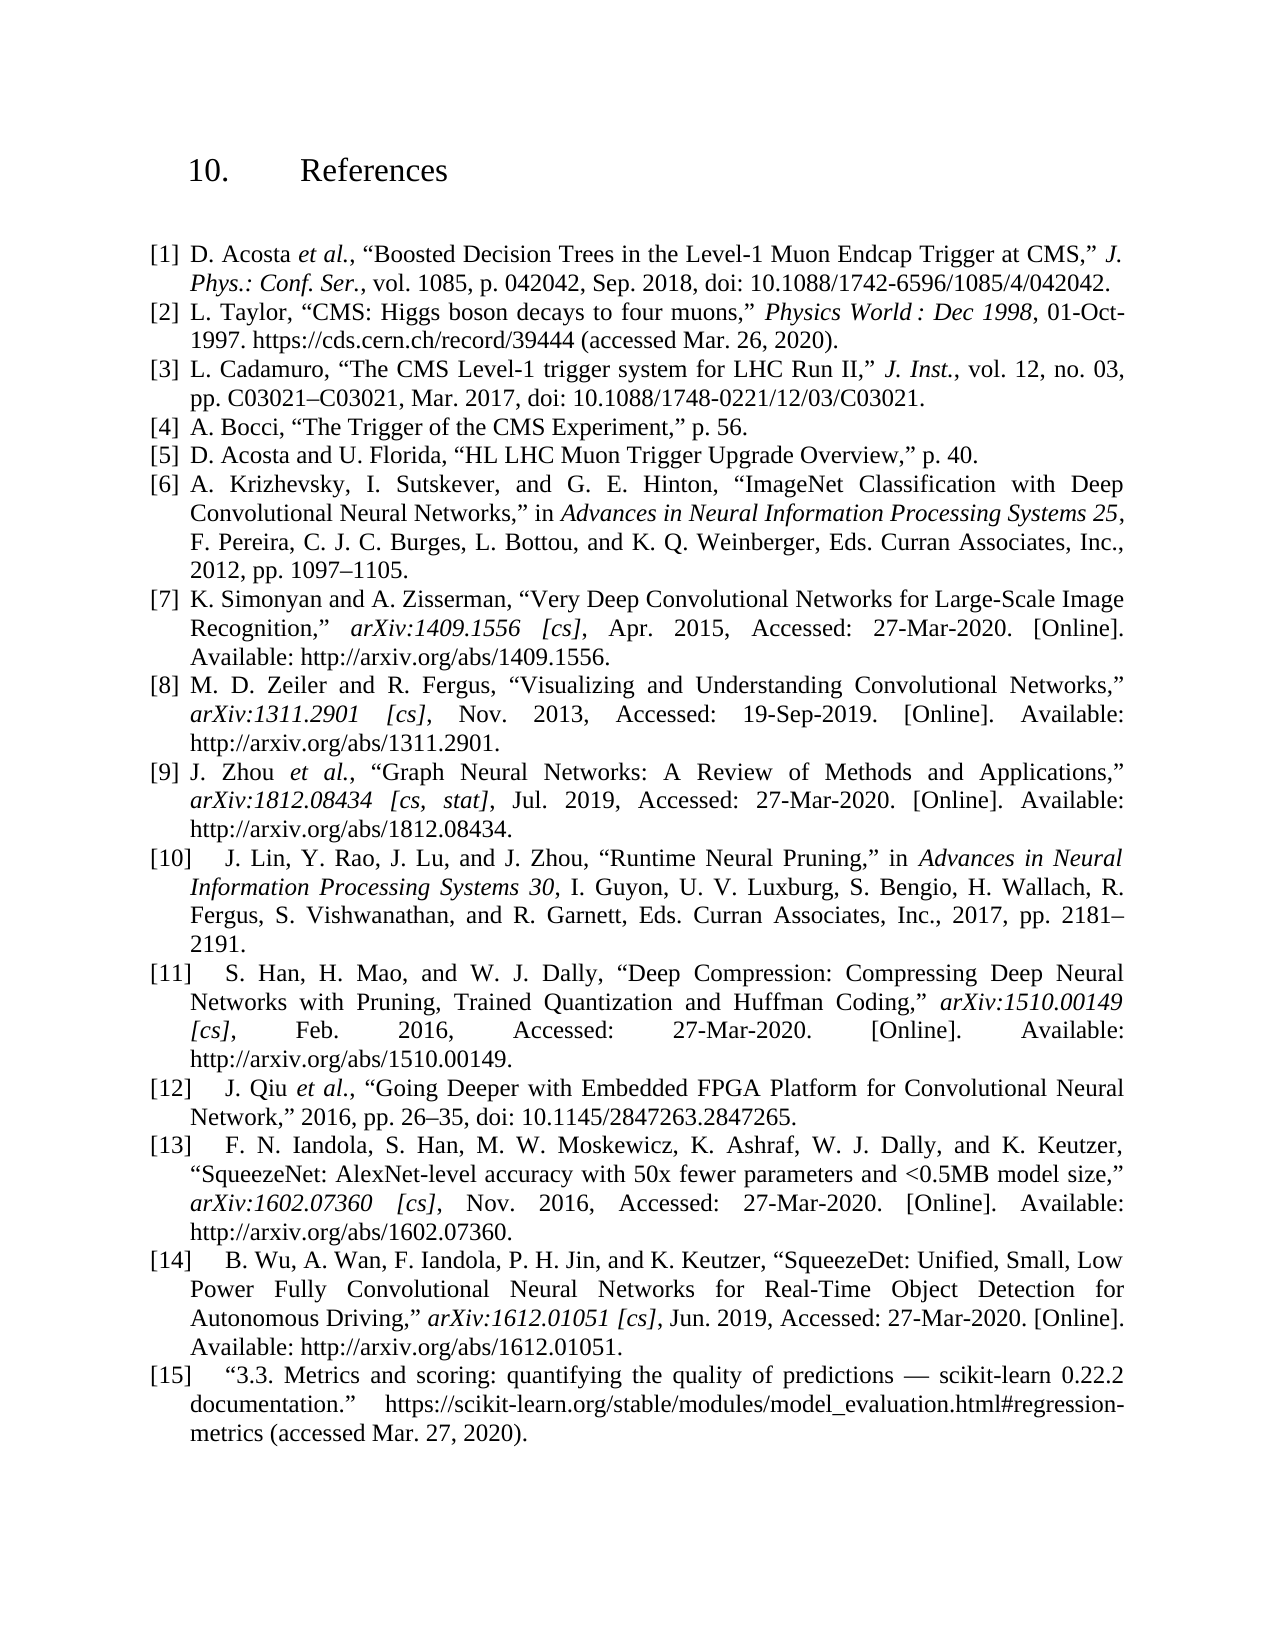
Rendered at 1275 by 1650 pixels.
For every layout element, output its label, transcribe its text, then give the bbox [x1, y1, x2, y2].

text [12] J. Qiu et al., “Going Deeper with Embedded FPGA Platform for Convolutional Neural Network,” 2016, pp. 26–35, doi: 10.1145/2847263.2847265. [150, 1073, 1125, 1130]
text [1] D. Acosta et al., “Boosted Decision Trees in the Level-1 Muon Endcap Trigger at CMS,” J. Phys.: Conf. Ser., vol. 1085, p. 042042, Sep. 2018, doi: 10.1088/1742-6596/1085/4/042042. [150, 239, 1125, 297]
text [15] “3.3. Metrics and scoring: quantifying the quality of predictions — scikit-learn 0.22.2 documentation.” https://scikit-learn.org/stable/modules/model_evaluation.html#regression-metrics (accessed Mar. 27, 2020). [150, 1360, 1125, 1447]
text [9] J. Zhou et al., “Graph Neural Networks: A Review of Methods and Applications,” arXiv:1812.08434 [cs, stat], Jul. 2019, Accessed: 27-Mar-2020. [Online]. Available: http://arxiv.org/abs/1812.08434. [150, 757, 1125, 843]
text [4] A. Bocci, “The Trigger of the CMS Experiment,” p. 56. [150, 412, 1125, 440]
subtitle References [187, 150, 1125, 188]
text [13] F. N. Iandola, S. Han, M. W. Moskewicz, K. Ashraf, W. J. Dally, and K. Keutzer, “SqueezeNet: AlexNet-level accuracy with 50x fewer parameters and <0.5MB model size,” arXiv:1602.07360 [cs], Nov. 2016, Accessed: 27-Mar-2020. [Online]. Available: http://arxiv.org/abs/1602.07360. [150, 1130, 1125, 1245]
text [10] J. Lin, Y. Rao, J. Lu, and J. Zhou, “Runtime Neural Pruning,” in Advances in Neural Information Processing Systems 30, I. Guyon, U. V. Luxburg, S. Bengio, H. Wallach, R. Fergus, S. Vishwanathan, and R. Garnett, Eds. Curran Associates, Inc., 2017, pp. 2181–2191. [150, 843, 1125, 958]
text [6] A. Krizhevsky, I. Sutskever, and G. E. Hinton, “ImageNet Classification with Deep Convolutional Neural Networks,” in Advances in Neural Information Processing Systems 25, F. Pereira, C. J. C. Burges, L. Bottou, and K. Q. Weinberger, Eds. Curran Associates, Inc., 2012, pp. 1097–1105. [150, 469, 1125, 584]
text [14] B. Wu, A. Wan, F. Iandola, P. H. Jin, and K. Keutzer, “SqueezeDet: Unified, Small, Low Power Fully Convolutional Neural Networks for Real-Time Object Detection for Autonomous Driving,” arXiv:1612.01051 [cs], Jun. 2019, Accessed: 27-Mar-2020. [Online]. Available: http://arxiv.org/abs/1612.01051. [150, 1245, 1125, 1360]
text [5] D. Acosta and U. Florida, “HL LHC Muon Trigger Upgrade Overview,” p. 40. [150, 440, 1125, 469]
text [2] L. Taylor, “CMS: Higgs boson decays to four muons,” Physics World : Dec 1998, 01-Oct-1997. https://cds.cern.ch/record/39444 (accessed Mar. 26, 2020). [150, 297, 1125, 354]
text [7] K. Simonyan and A. Zisserman, “Very Deep Convolutional Networks for Large-Scale Image Recognition,” arXiv:1409.1556 [cs], Apr. 2015, Accessed: 27-Mar-2020. [Online]. Available: http://arxiv.org/abs/1409.1556. [150, 584, 1125, 670]
text [8] M. D. Zeiler and R. Fergus, “Visualizing and Understanding Convolutional Networks,” arXiv:1311.2901 [cs], Nov. 2013, Accessed: 19-Sep-2019. [Online]. Available: http://arxiv.org/abs/1311.2901. [150, 670, 1125, 757]
text [11] S. Han, H. Mao, and W. J. Dally, “Deep Compression: Compressing Deep Neural Networks with Pruning, Trained Quantization and Huffman Coding,” arXiv:1510.00149 [cs], Feb. 2016, Accessed: 27-Mar-2020. [Online]. Available: http://arxiv.org/abs/1510.00149. [150, 958, 1125, 1073]
text [3] L. Cadamuro, “The CMS Level-1 trigger system for LHC Run II,” J. Inst., vol. 12, no. 03, pp. C03021–C03021, Mar. 2017, doi: 10.1088/1748-0221/12/03/C03021. [150, 354, 1125, 412]
